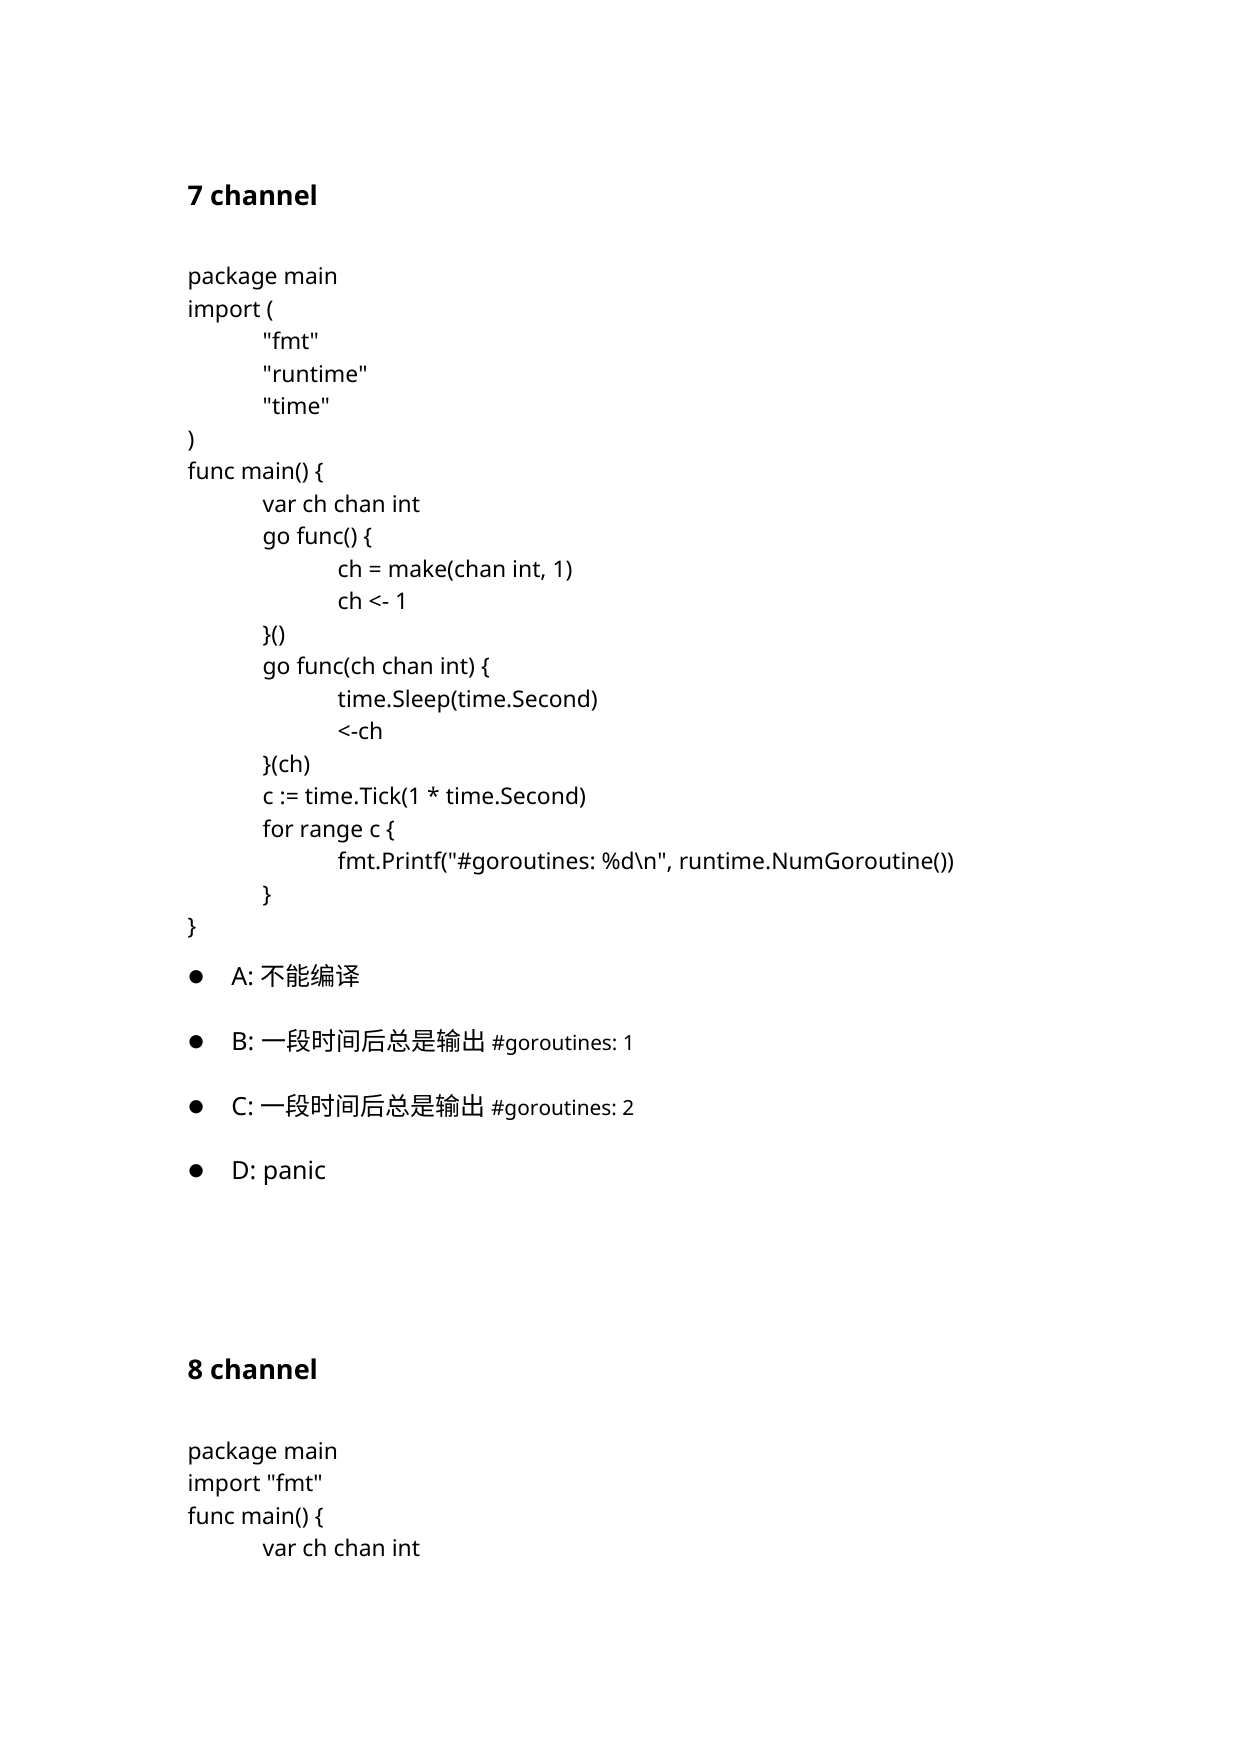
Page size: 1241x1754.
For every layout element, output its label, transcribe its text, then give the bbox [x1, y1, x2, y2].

text time.Sleep(time.Second) [187, 682, 1053, 714]
text "runtime" [187, 357, 1053, 389]
text package main [187, 259, 1053, 292]
list D: panic [187, 1137, 1053, 1202]
text ch = make(chan int, 1) [187, 552, 1053, 584]
text func main() { [187, 1499, 1053, 1532]
text "fmt" [187, 324, 1053, 357]
list C: 一段时间后总是输出 #goroutines: 2 [187, 1072, 1053, 1137]
text } [187, 909, 1053, 942]
text 7 channel [187, 162, 1053, 227]
text var ch chan int [187, 1532, 1053, 1564]
text }(ch) [187, 747, 1053, 779]
text fmt.Printf("#goroutines: %d\n", runtime.NumGoroutine()) [187, 844, 1053, 877]
text import ( [187, 292, 1053, 324]
text "time" [187, 389, 1053, 422]
text <-ch [187, 714, 1053, 747]
text } [187, 877, 1053, 909]
list A: 不能编译 [187, 942, 1053, 1007]
text import "fmt" [187, 1467, 1053, 1499]
list B: 一段时间后总是输出 #goroutines: 1 [187, 1007, 1053, 1072]
text go func(ch chan int) { [187, 649, 1053, 682]
text go func() { [187, 519, 1053, 552]
text ) [187, 422, 1053, 454]
text }() [187, 617, 1053, 649]
text c := time.Tick(1 * time.Second) [187, 779, 1053, 812]
text func main() { [187, 454, 1053, 487]
text var ch chan int [187, 487, 1053, 519]
text ch <- 1 [187, 584, 1053, 617]
text package main [187, 1434, 1053, 1467]
text for range c { [187, 812, 1053, 844]
text 8 channel [187, 1337, 1053, 1402]
